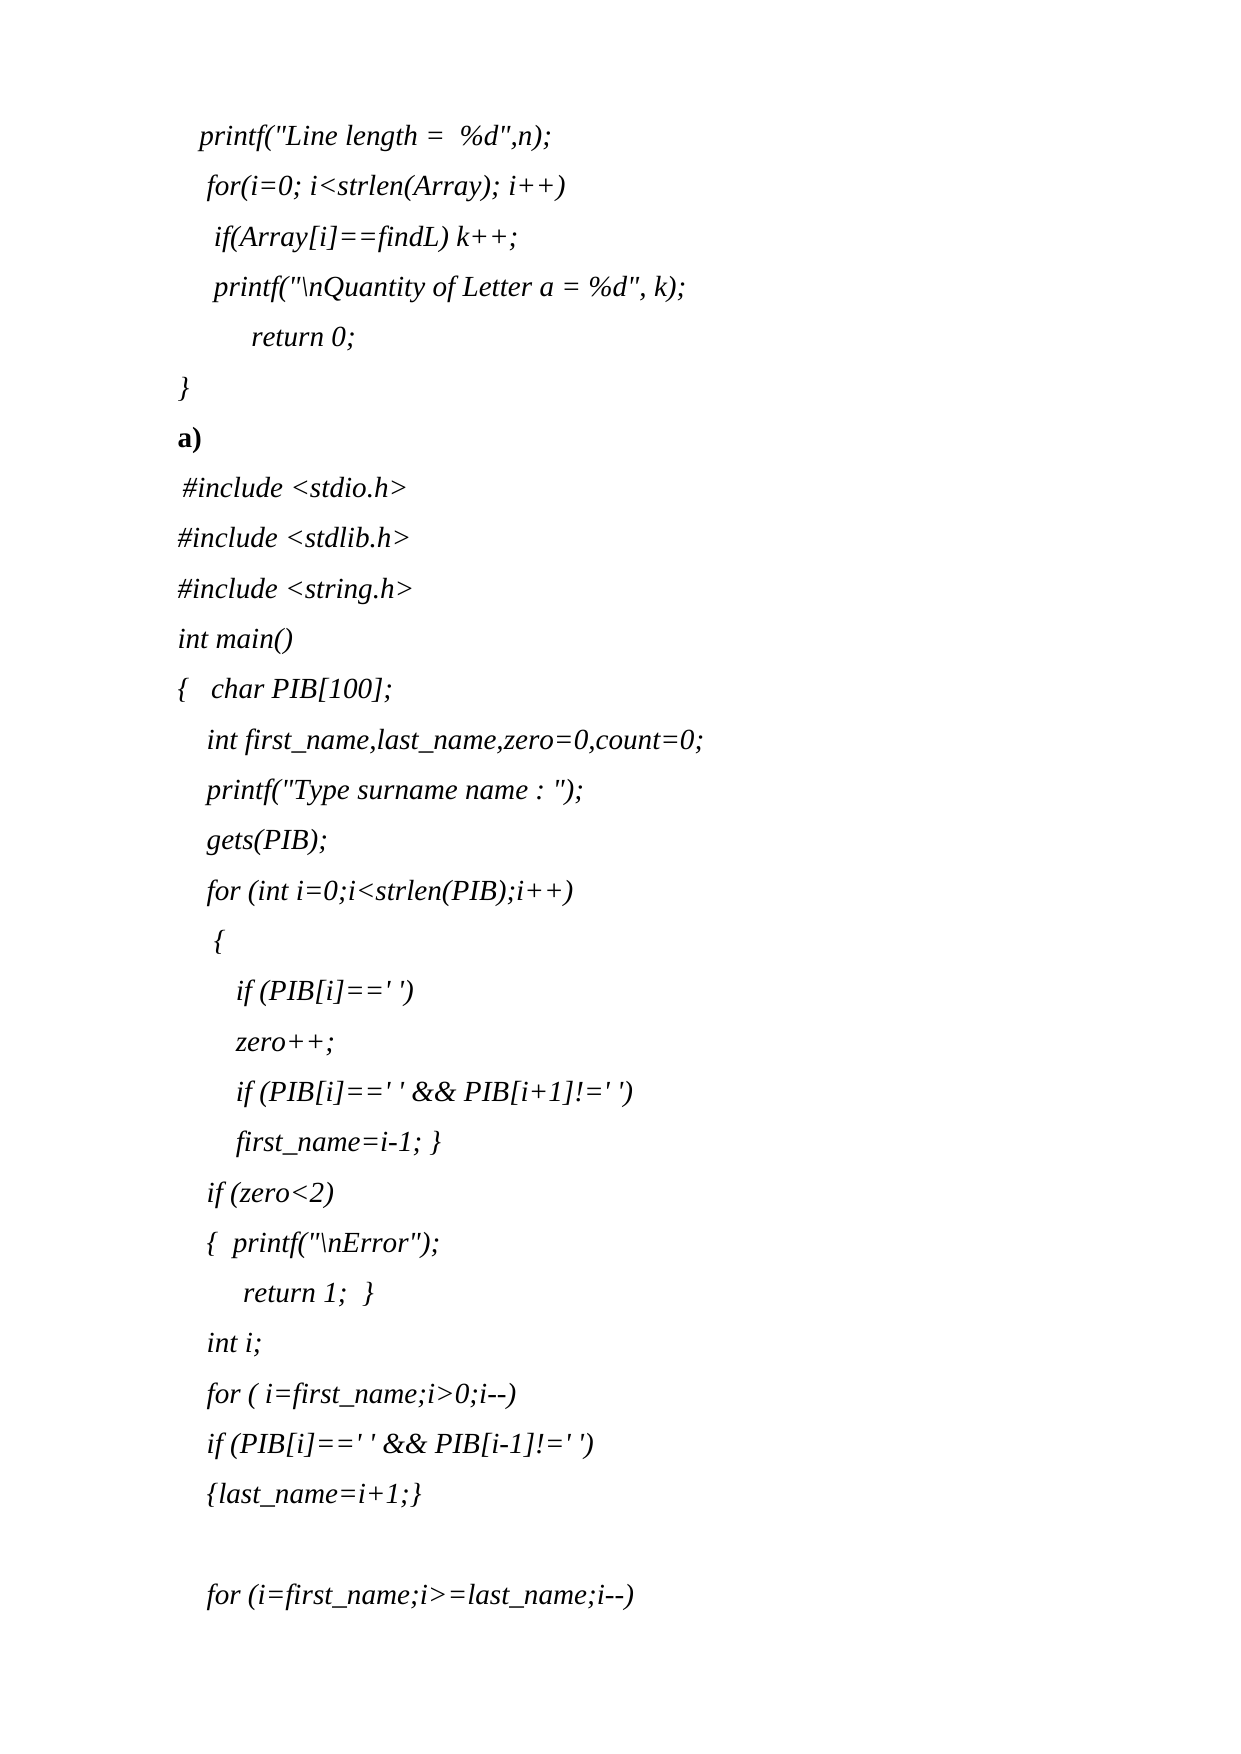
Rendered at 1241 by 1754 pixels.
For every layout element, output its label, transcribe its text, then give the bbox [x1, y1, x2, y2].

text #include <stdlib.h> [177, 521, 1152, 554]
text if(Array[i]==findL) k++; [177, 219, 1152, 252]
text int main() [177, 621, 1152, 655]
text printf("Line length = %d",n); [177, 118, 1152, 152]
text for (i=first_name;i>=last_name;i--) [177, 1577, 1152, 1611]
text if (zero<2) [177, 1175, 1152, 1208]
text zero++; [177, 1024, 1152, 1057]
text printf("Type surname name : "); [177, 772, 1152, 806]
text int i; [177, 1326, 1152, 1359]
text return 1; } [177, 1275, 1152, 1309]
text { printf("\nError"); [177, 1225, 1152, 1258]
text } [177, 370, 1152, 403]
text #include <string.h> [177, 571, 1152, 604]
text int first_name,last_name,zero=0,count=0; [177, 722, 1152, 755]
text {last_name=i+1;} [177, 1477, 1152, 1510]
text а) [177, 420, 1152, 453]
text return 0; [177, 319, 1152, 353]
text { char PIB[100]; [177, 672, 1152, 705]
text { [177, 923, 1152, 957]
text for(i=0; i<strlen(Array); i++) [177, 168, 1152, 202]
text first_name=i-1; } [177, 1124, 1152, 1158]
text if (PIB[i]==' ') [177, 973, 1152, 1007]
text gets(PIB); [177, 822, 1152, 856]
text printf("\nQuantity of Letter a = %d", k); [177, 269, 1152, 303]
text #include <stdio.h> [177, 470, 1152, 504]
text for (int i=0;i<strlen(PIB);i++) [177, 873, 1152, 906]
text if (PIB[i]==' ' && PIB[i+1]!=' ') [177, 1074, 1152, 1108]
text if (PIB[i]==' ' && PIB[i-1]!=' ') [177, 1426, 1152, 1460]
text for ( i=first_name;i>0;i--) [177, 1376, 1152, 1409]
